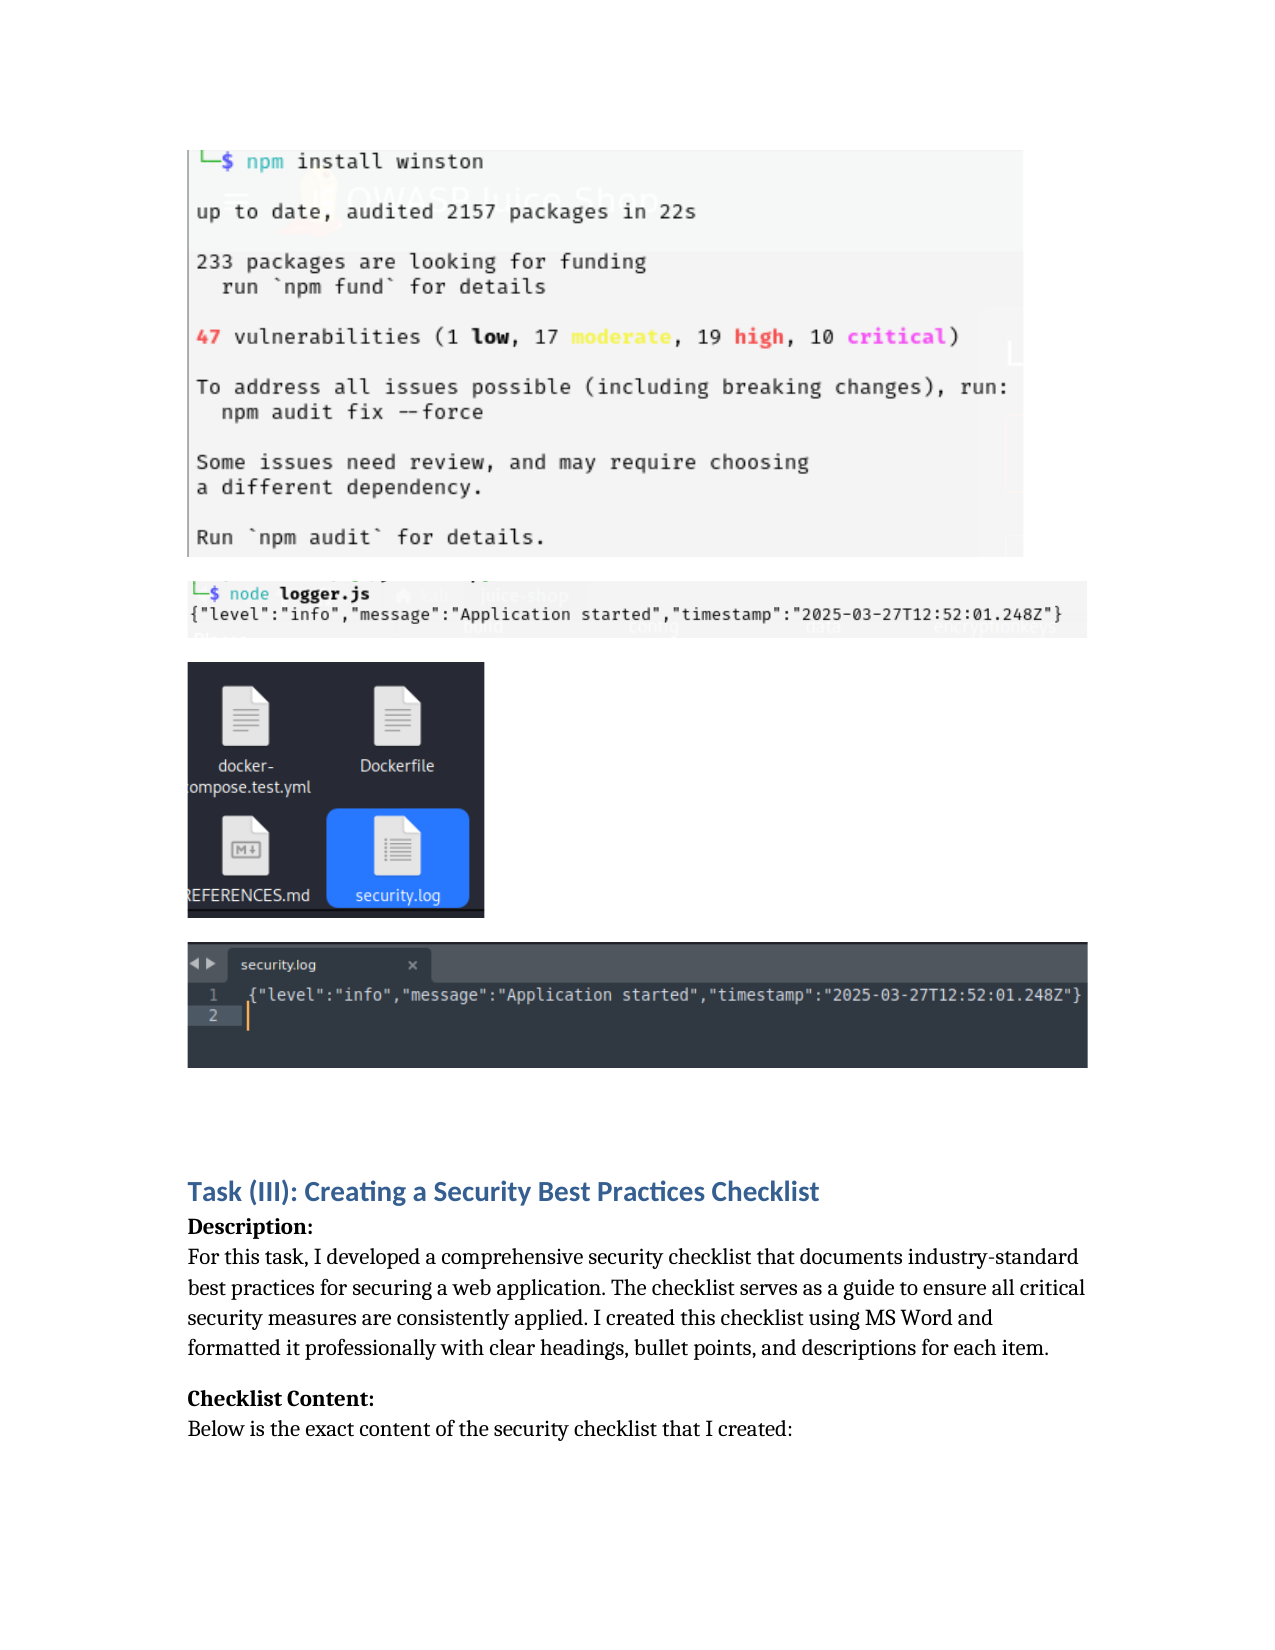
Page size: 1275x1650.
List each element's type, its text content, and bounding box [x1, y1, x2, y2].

picture [187, 150, 1024, 557]
picture [187, 942, 1088, 1068]
text Description: For this task, I developed a comprehensive security checklist that documents industry-standard best practices for securing a web application. The checklist serves as a guide to ensure all critical security measures are consistently applied. I created this checklist using MS Word and formatted it professionally with clear headings, bullet points, and descriptions for each item. [187, 1214, 1087, 1361]
subtitle Task (III): Creating a Security Best Practices Checklist [187, 1173, 1087, 1208]
text Checklist Content: Below is the exact content of the security checklist that I created: [187, 1386, 1087, 1442]
picture [187, 581, 1088, 638]
picture [187, 662, 485, 918]
